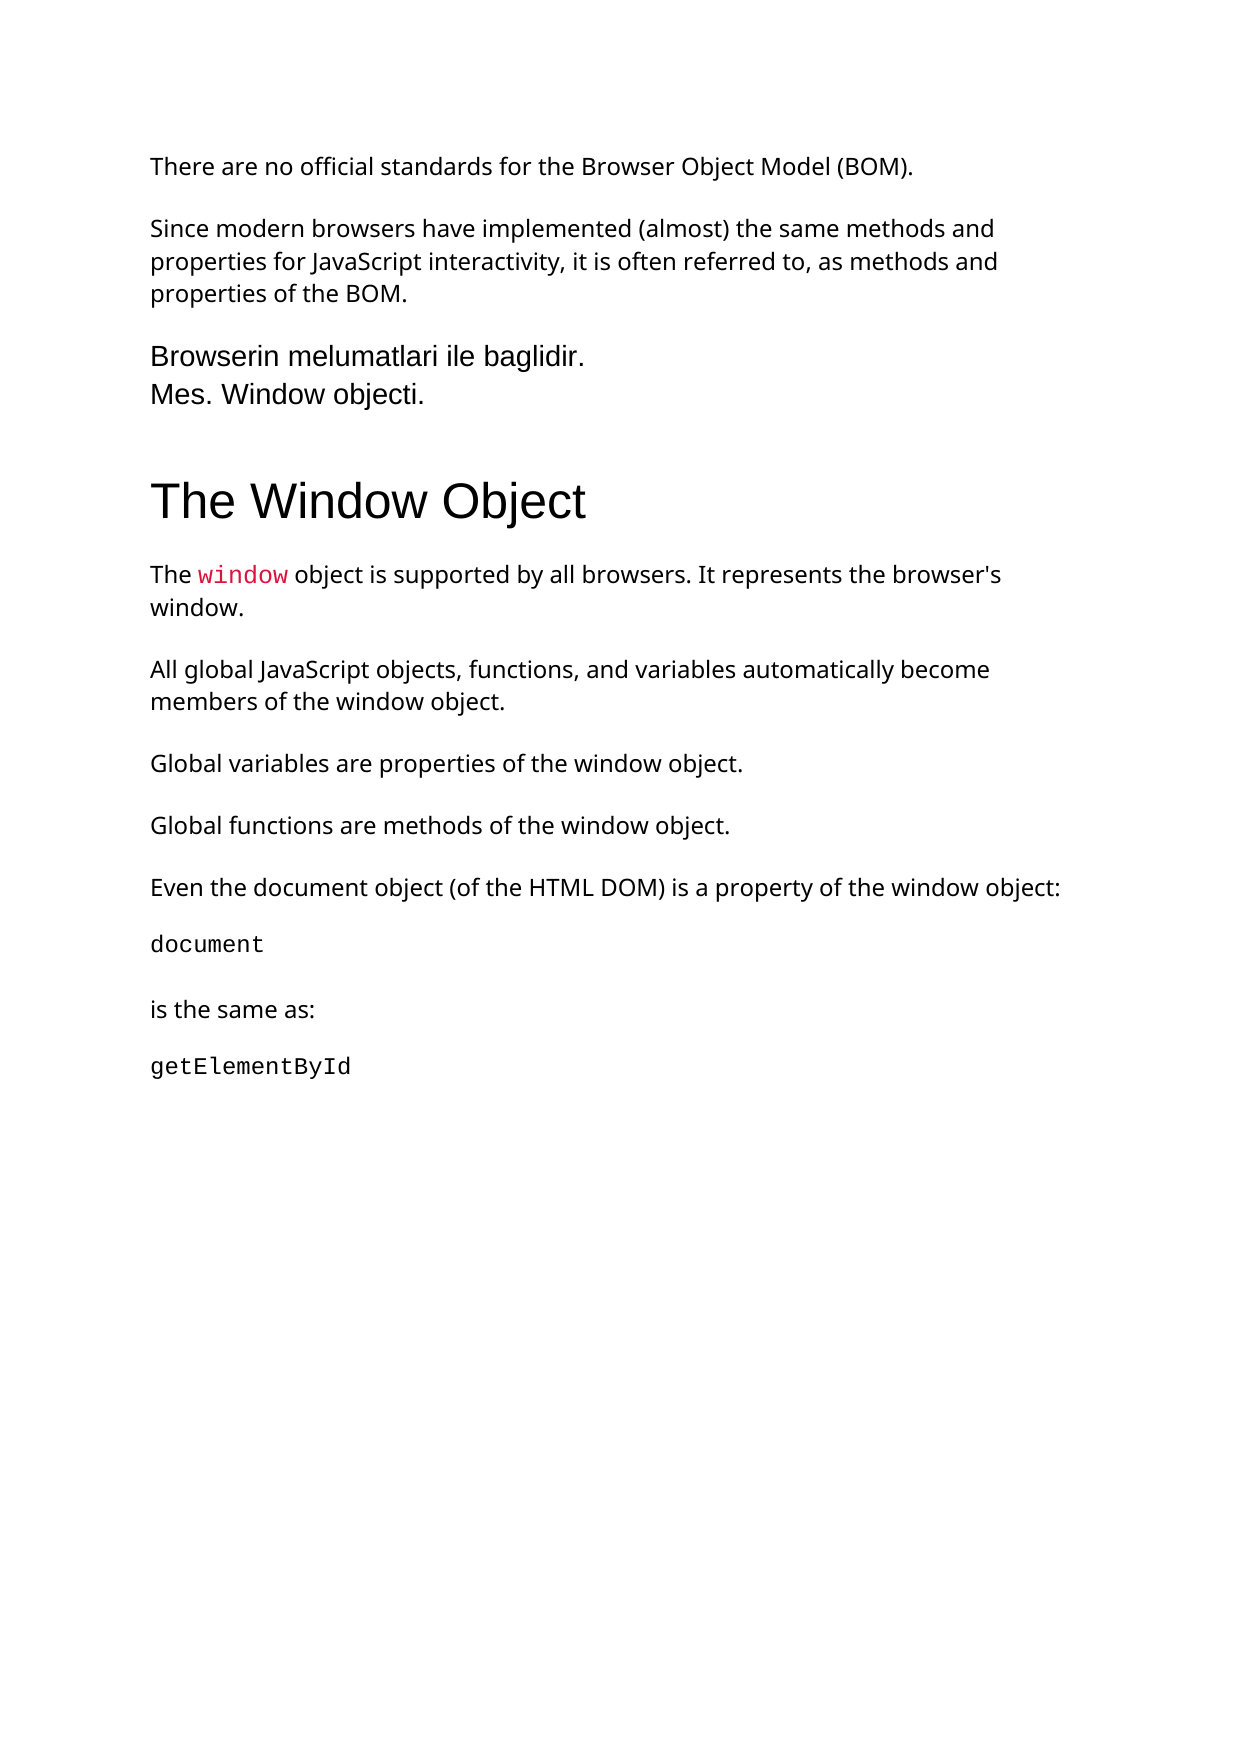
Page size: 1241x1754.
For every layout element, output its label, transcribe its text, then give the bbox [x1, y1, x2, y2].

text Mes. Window objecti. [150, 377, 1090, 411]
text There are no official standards for the Browser Object Model (BOM). [150, 150, 1090, 183]
text Global functions are methods of the window object. [150, 809, 1090, 841]
text The window object is supported by all browsers. It represents the browser's window. [150, 558, 1090, 623]
text getElementById [150, 1054, 1090, 1082]
text All global JavaScript objects, functions, and variables automatically become members of the window object. [150, 653, 1090, 718]
text Browserin melumatlari ile baglidir. [150, 339, 1090, 372]
text is the same as: [150, 993, 1090, 1025]
text Since modern browsers have implemented (almost) the same methods and properties for JavaScript interactivity, it is often referred to, as methods and properties of the BOM. [150, 212, 1090, 309]
text Even the document object (of the HTML DOM) is a property of the window object: [150, 871, 1090, 903]
text document [150, 932, 1090, 959]
subtitle The Window Object [150, 471, 1090, 528]
text Global variables are properties of the window object. [150, 747, 1090, 779]
